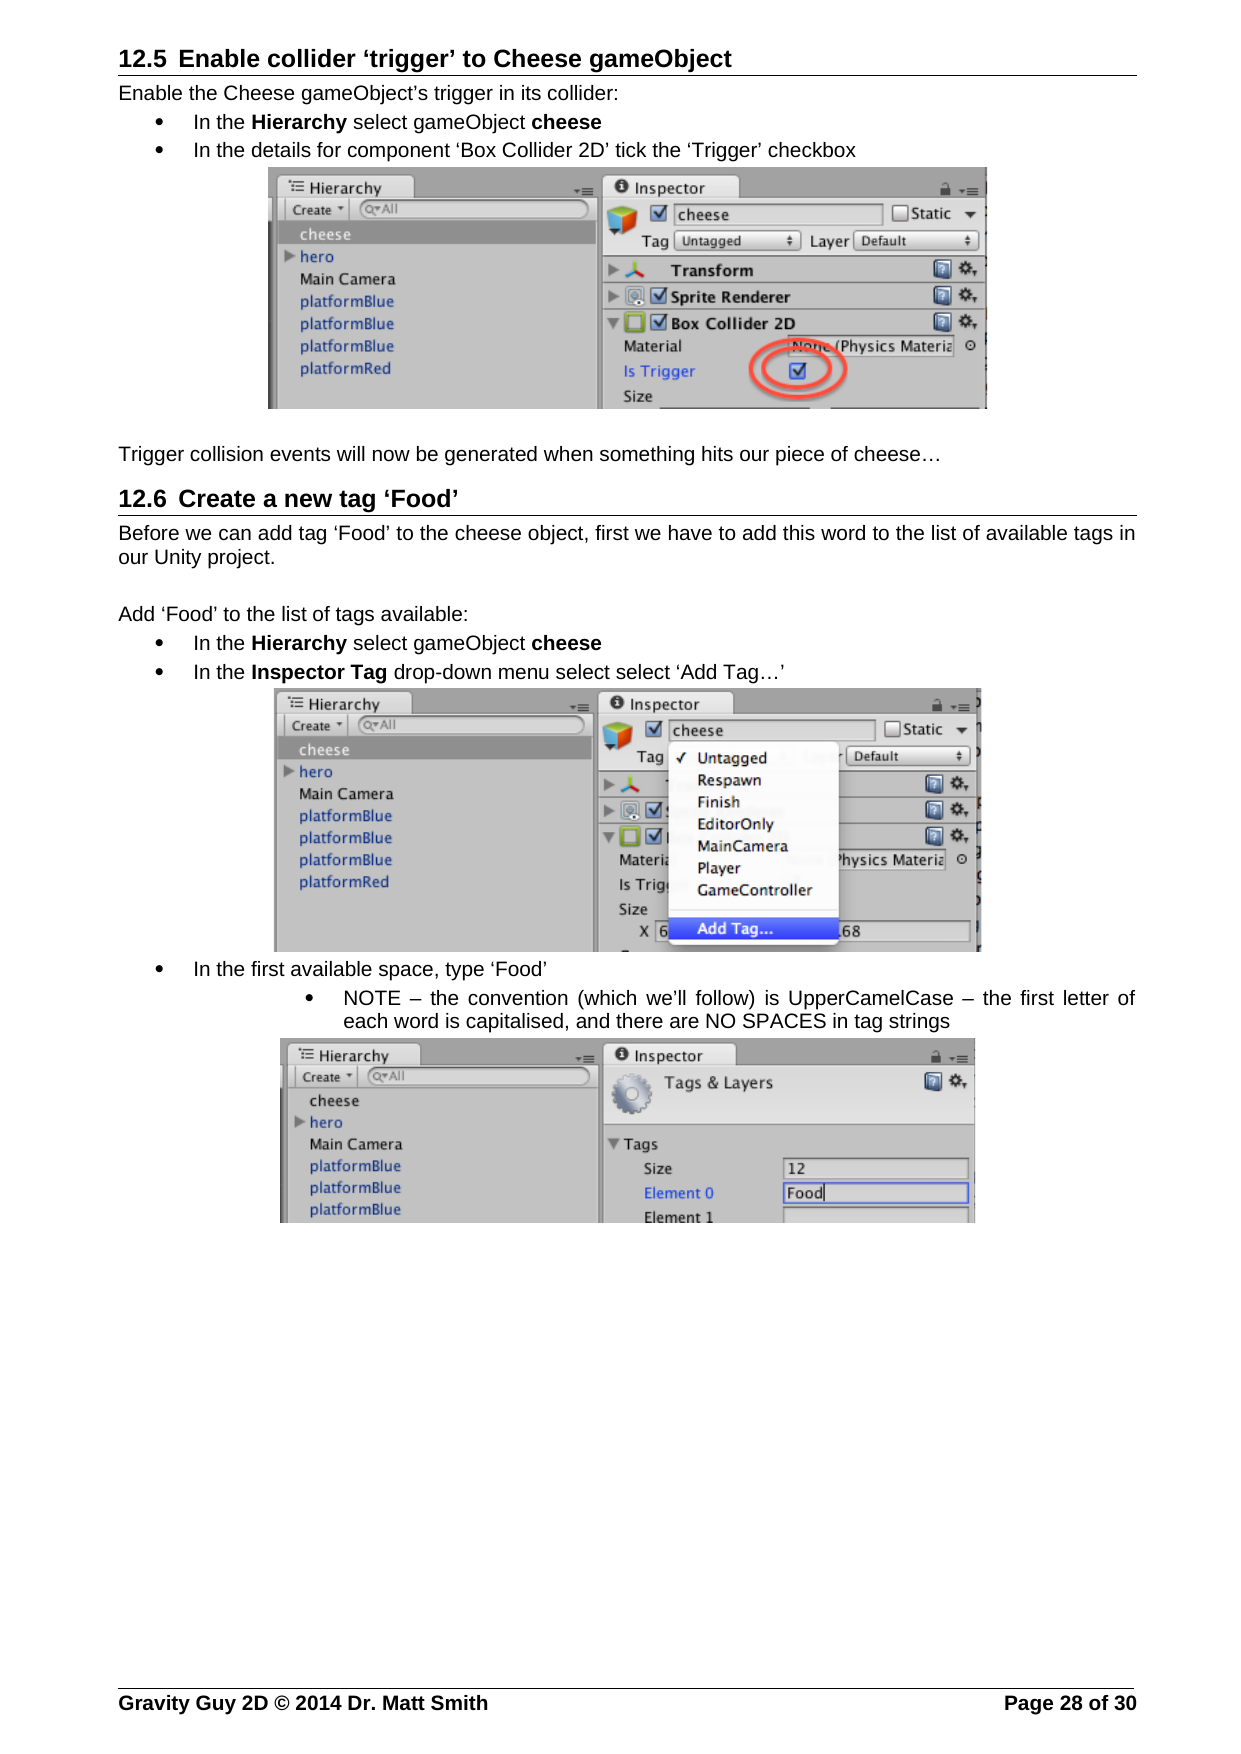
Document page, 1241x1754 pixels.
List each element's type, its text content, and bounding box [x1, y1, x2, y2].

list In the Inspector Tag drop-down menu select select ‘Add Tag…’ [156, 659, 1137, 684]
picture [280, 1038, 976, 1223]
list In the Hierarchy select gameObject cheese [156, 631, 1137, 655]
text Enable the Cheese gameObject’s trigger in its collider: [118, 81, 1137, 105]
text Add ‘Food’ to the list of tags available: [118, 602, 1137, 626]
subtitle Enable collider ‘trigger’ to Cheese gameObject [118, 44, 1137, 75]
picture [268, 167, 988, 409]
list In the details for component ‘Box Collider 2D’ tick the ‘Trigger’ checkbox [156, 138, 1137, 162]
list NOTE – the convention (which we’ll follow) is UpperCamelCase – the first letter of each word is capitalised, and there are NO SPACES in tag strings [306, 985, 1137, 1033]
text Before we can add tag ‘Food’ to the cheese object, first we have to add this word to the list of available tags in our Unity project. [118, 521, 1137, 569]
list In the Hierarchy select gameObject cheese [156, 109, 1137, 134]
subtitle Create a new tag ‘Food’ [118, 484, 1137, 515]
picture [273, 688, 982, 952]
text Trigger collision events will now be generated when something hits our piece of cheese… [118, 442, 1137, 466]
list In the first available space, type ‘Food’ [156, 957, 1137, 981]
